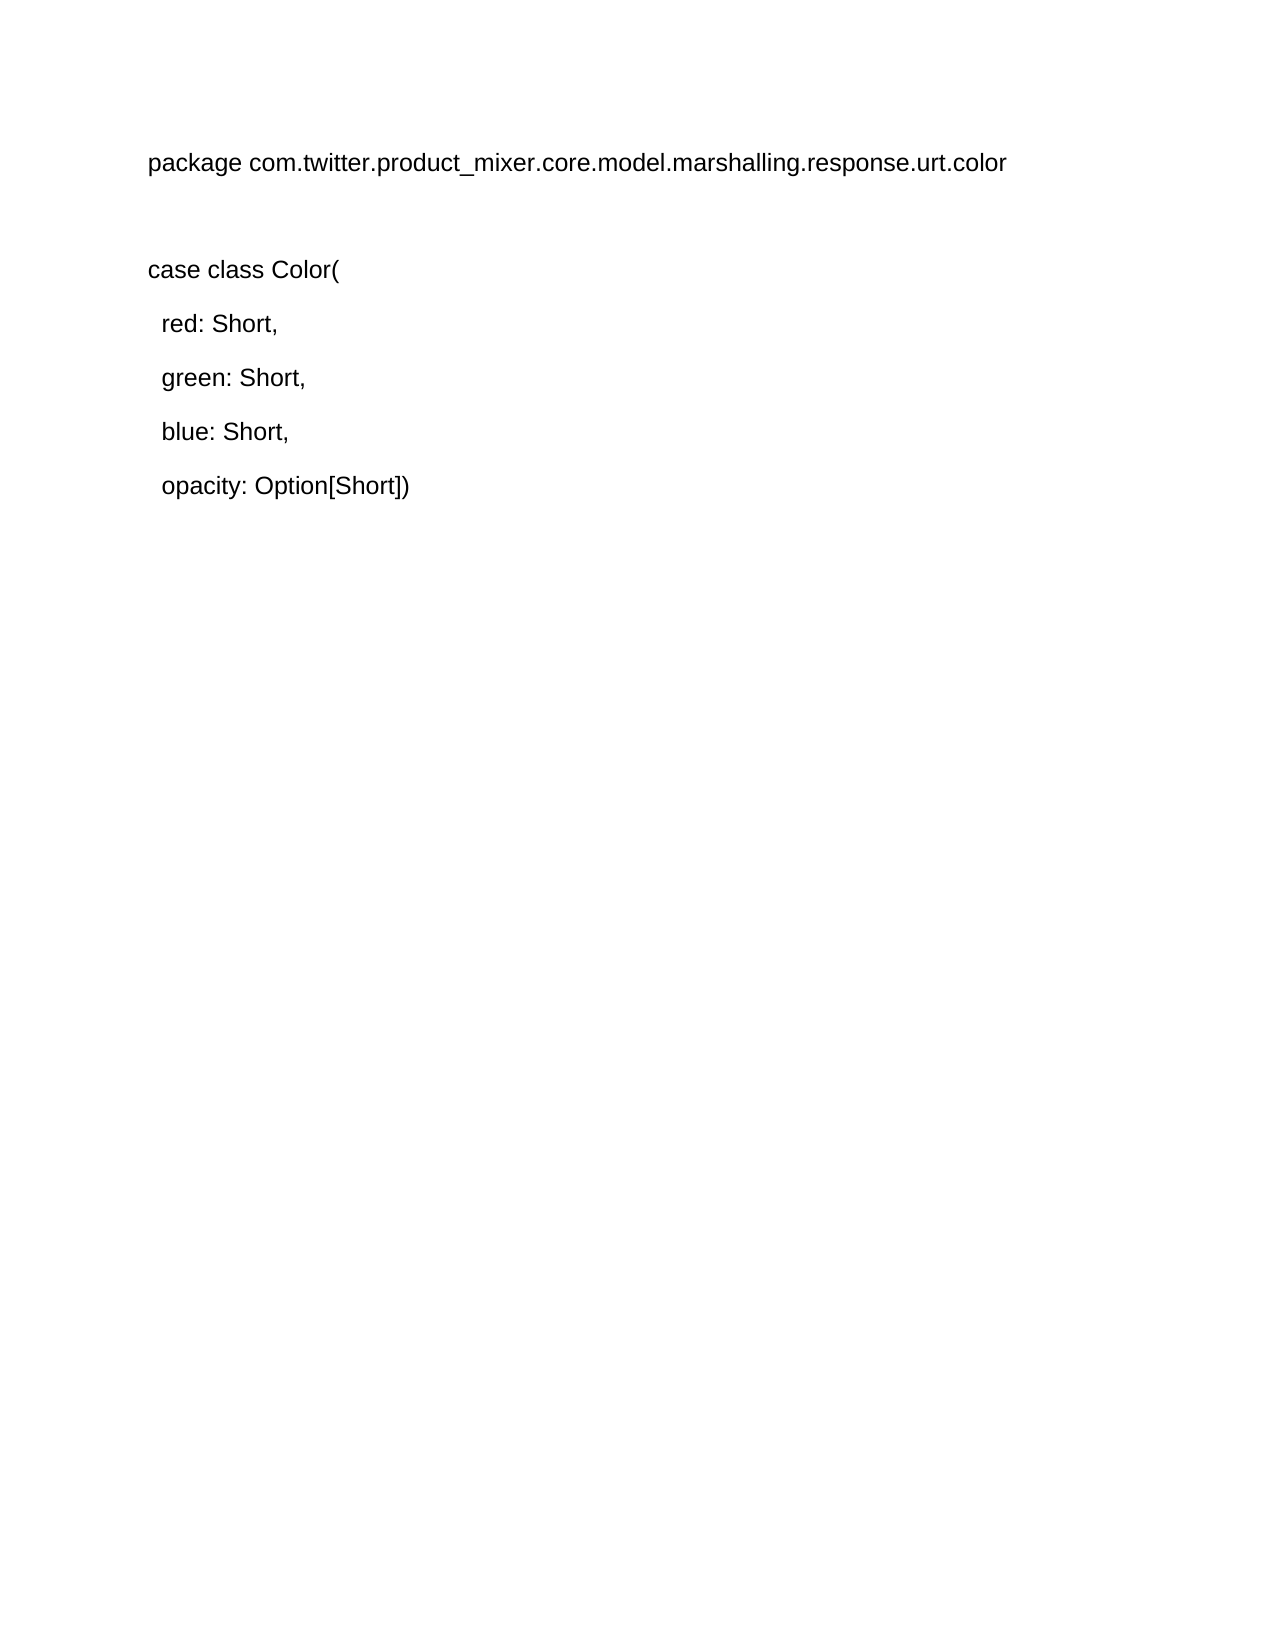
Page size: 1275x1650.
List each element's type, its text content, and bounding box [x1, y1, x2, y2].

text opacity: Option[Short]) [148, 471, 1127, 499]
text case class Color( [148, 255, 1127, 284]
text package com.twitter.product_mixer.core.model.marshalling.response.urt.color [148, 148, 1127, 176]
text red: Short, [148, 309, 1127, 338]
text green: Short, [148, 363, 1127, 392]
text blue: Short, [148, 417, 1127, 446]
